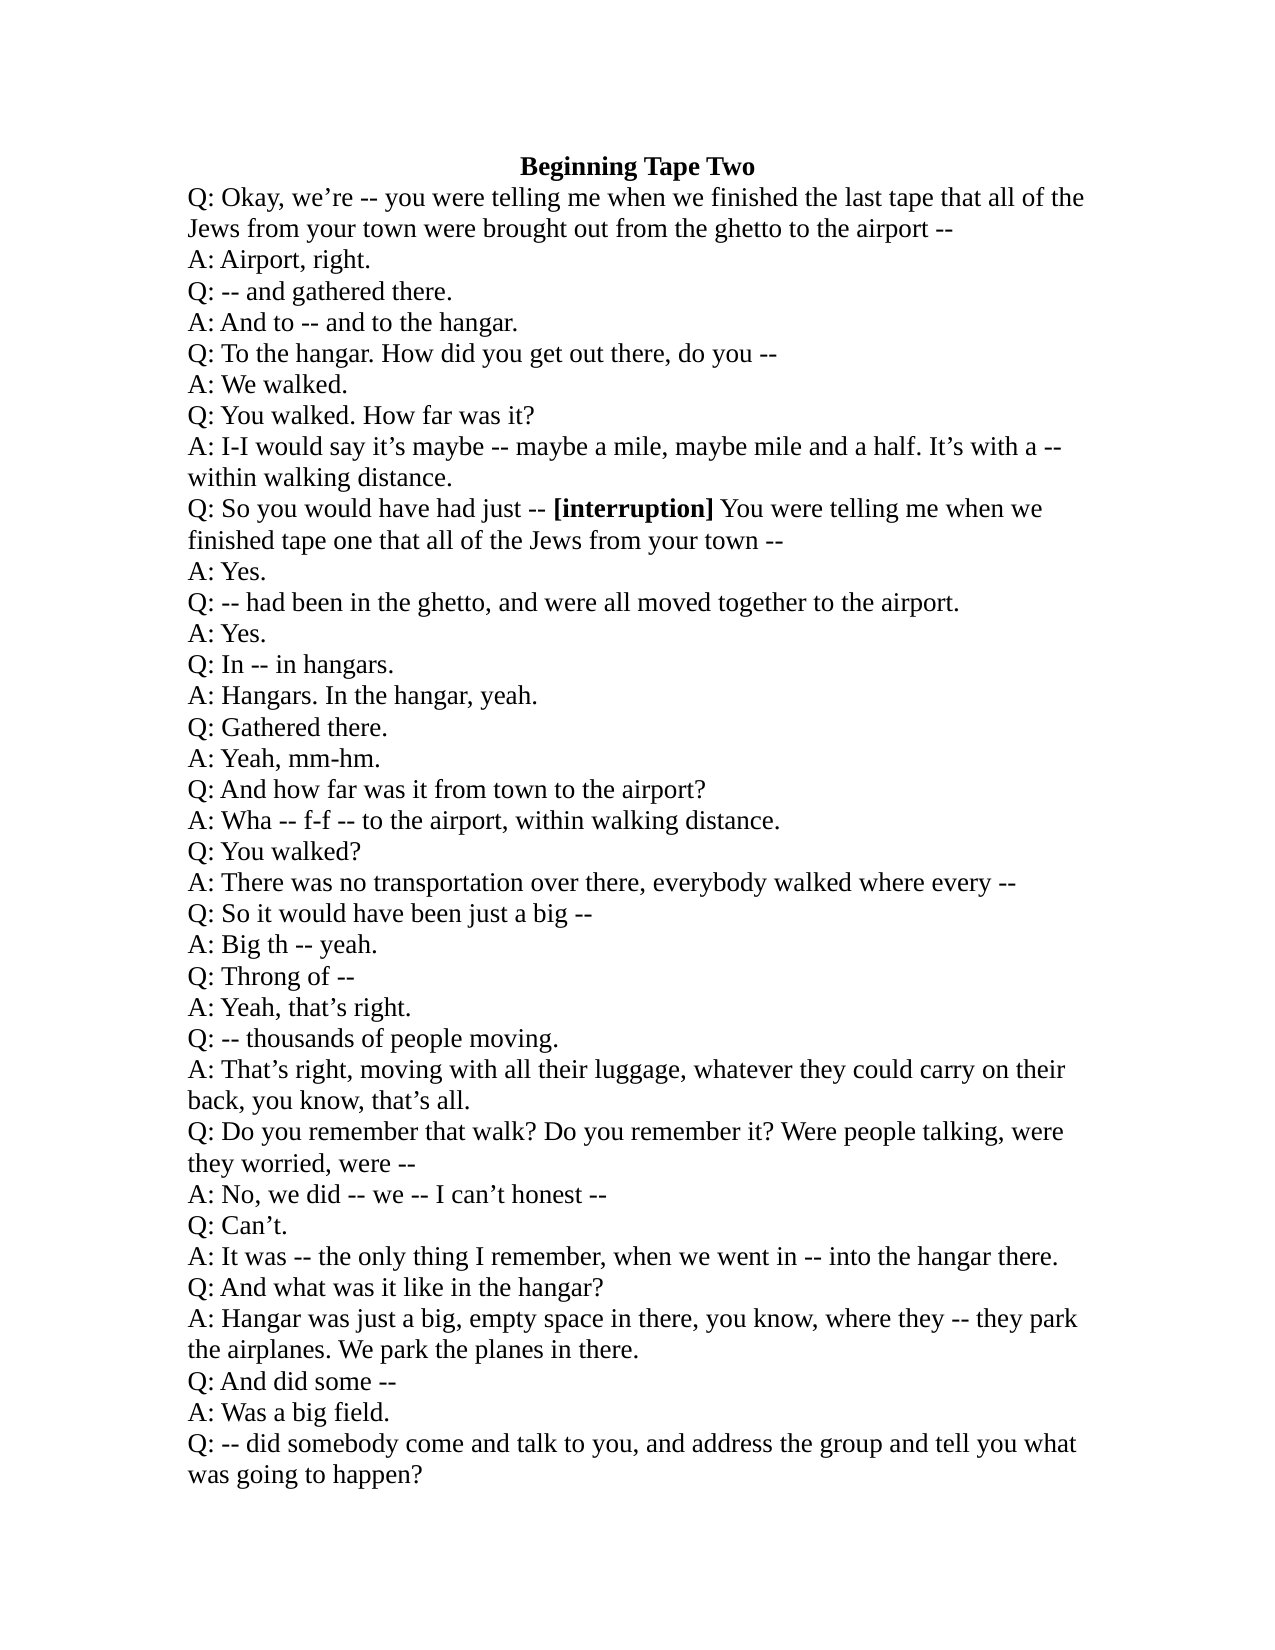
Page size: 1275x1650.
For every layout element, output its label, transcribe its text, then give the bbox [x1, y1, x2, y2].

text Q: To the hangar. How did you get out there, do you -- [187, 337, 1087, 368]
text A: That’s right, moving with all their luggage, whatever they could carry on their back, you know, that’s all. [187, 1053, 1087, 1116]
text A: There was no transportation over there, everybody walked where every -- [187, 866, 1087, 897]
text Q: You walked. How far was it? [187, 399, 1087, 430]
text A: Airport, right. [187, 243, 1087, 274]
text Q: -- and gathered there. [187, 274, 1087, 306]
text Q: Do you remember that walk? Do you remember it? Were people talking, were they worried, were -- [187, 1116, 1087, 1178]
text Q: Can’t. [187, 1209, 1087, 1240]
text A: No, we did -- we -- I can’t honest -- [187, 1178, 1087, 1209]
text A: Hangars. In the hangar, yeah. [187, 679, 1087, 711]
text A: And to -- and to the hangar. [187, 306, 1087, 337]
text Q: And did some -- [187, 1365, 1087, 1396]
text Q: And what was it like in the hangar? [187, 1271, 1087, 1302]
text A: Hangar was just a big, empty space in there, you know, where they -- they park the airplanes. We park the planes in there. [187, 1302, 1087, 1365]
text Q: Gathered there. [187, 711, 1087, 742]
text Q: So you would have had just -- [interruption] You were telling me when we finished tape one that all of the Jews from your town -- [187, 493, 1087, 555]
text Beginning Tape Two [187, 150, 1087, 181]
text Q: Throng of -- [187, 960, 1087, 991]
text Q: -- thousands of people moving. [187, 1022, 1087, 1053]
text Q: You walked? [187, 835, 1087, 866]
text A: It was -- the only thing I remember, when we went in -- into the hangar there. [187, 1240, 1087, 1271]
text A: Yeah, mm-hm. [187, 742, 1087, 773]
text Q: And how far was it from town to the airport? [187, 773, 1087, 804]
text A: We walked. [187, 368, 1087, 399]
text A: Yeah, that’s right. [187, 991, 1087, 1022]
text Q: -- did somebody come and talk to you, and address the group and tell you what was going to happen? [187, 1427, 1087, 1489]
text A: Big th -- yeah. [187, 929, 1087, 960]
text A: Was a big field. [187, 1396, 1087, 1427]
text A: Yes. [187, 617, 1087, 648]
text Q: So it would have been just a big -- [187, 897, 1087, 929]
text A: I-I would say it’s maybe -- maybe a mile, maybe mile and a half. It’s with a -- within walking distance. [187, 430, 1087, 493]
text Q: Okay, we’re -- you were telling me when we finished the last tape that all of the Jews from your town were brought out from the ghetto to the airport -- [187, 181, 1087, 243]
text Q: In -- in hangars. [187, 648, 1087, 679]
text A: Yes. [187, 555, 1087, 586]
text A: Wha -- f-f -- to the airport, within walking distance. [187, 804, 1087, 835]
text Q: -- had been in the ghetto, and were all moved together to the airport. [187, 586, 1087, 617]
